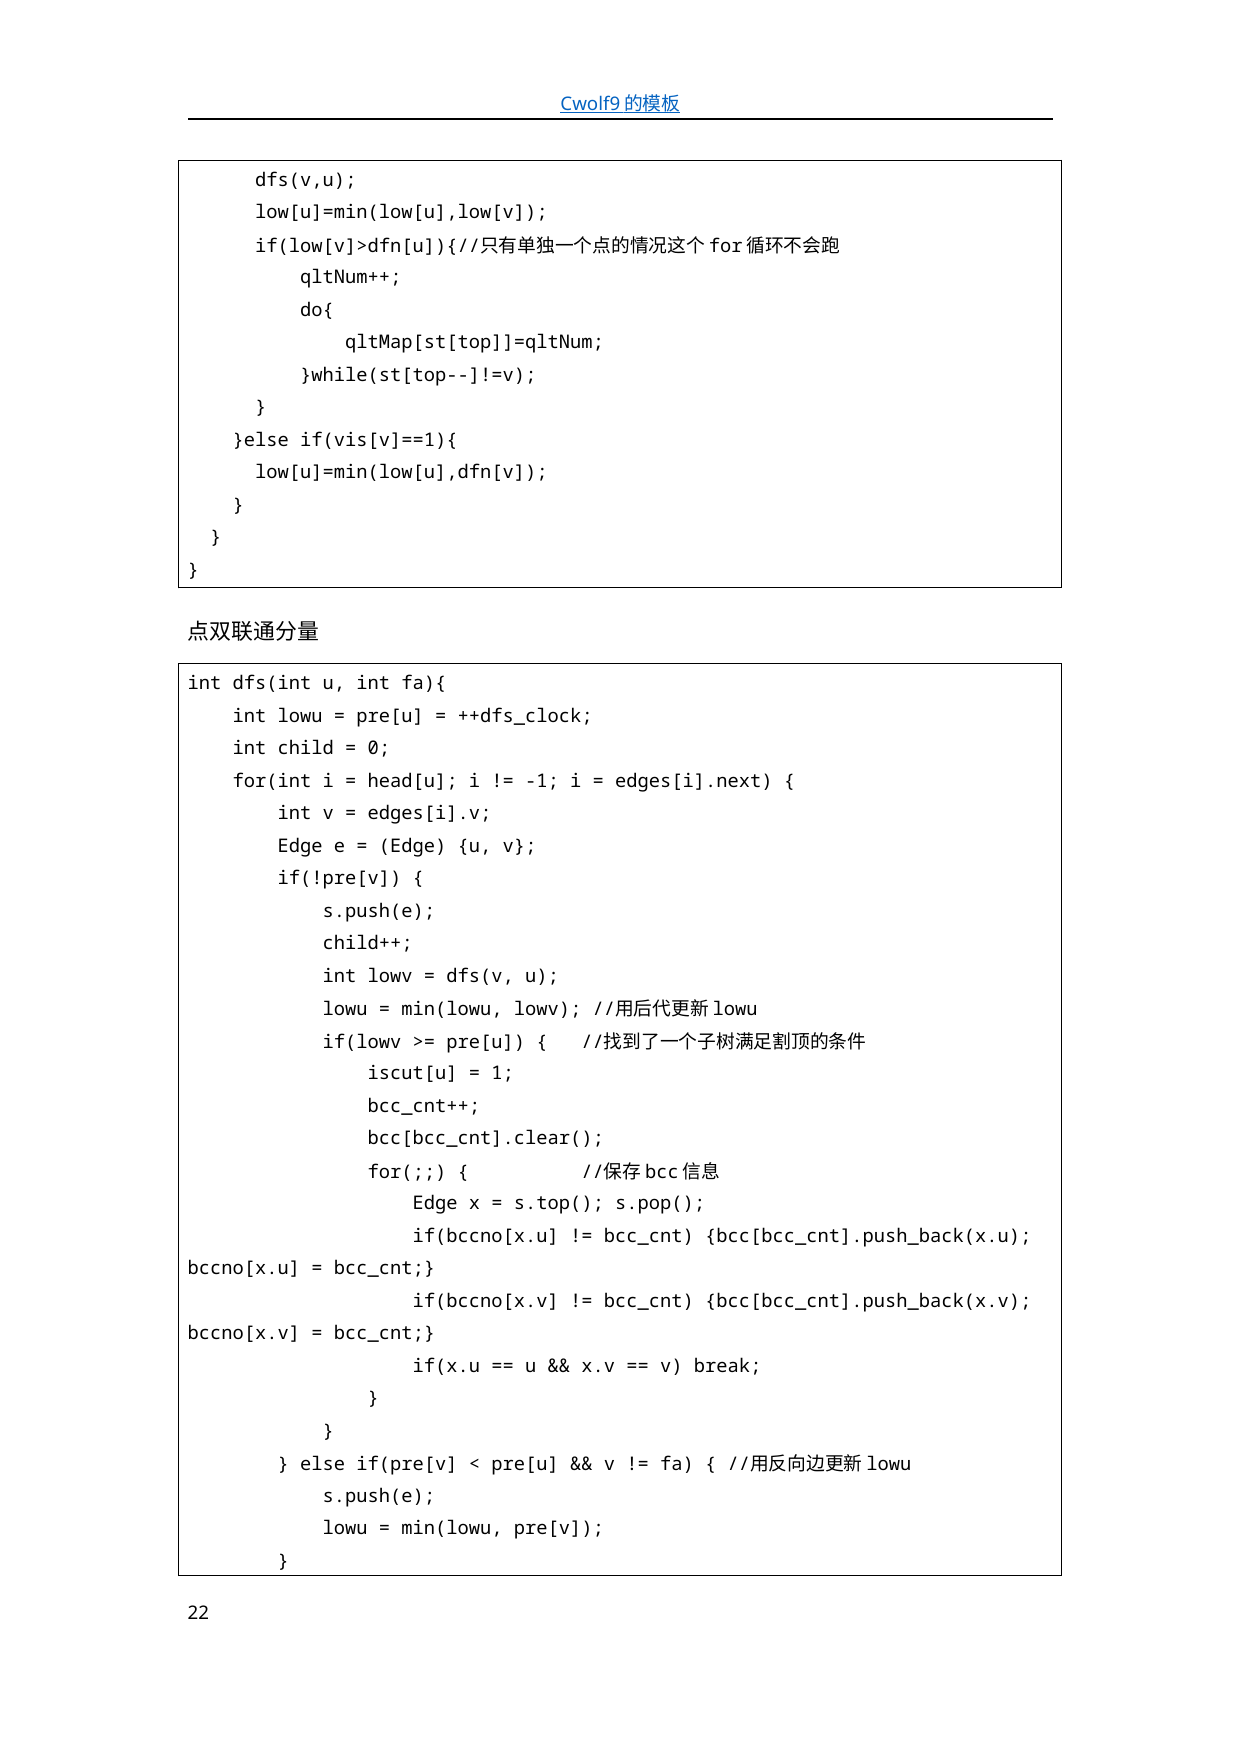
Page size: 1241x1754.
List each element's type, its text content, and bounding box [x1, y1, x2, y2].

text low[u]=min(low[u],dfn[v]); [187, 455, 1053, 488]
text } [187, 1414, 1053, 1446]
text int v = edges[i].v; [187, 796, 1053, 829]
text child++; [187, 926, 1053, 959]
text if(low[v]>dfn[u]){//只有单独一个点的情况这个for循环不会跑 [187, 228, 1053, 260]
text for(;;) { //保存bcc信息 [187, 1154, 1053, 1186]
text if(bccno[x.u] != bcc_cnt) {bcc[bcc_cnt].push_back(x.u); bccno[x.u] = bcc_cnt;} [187, 1219, 1053, 1284]
text }while(st[top--]!=v); [187, 358, 1053, 390]
text dfs(v,u); [179, 161, 1061, 195]
text lowu = min(lowu, pre[v]); [187, 1511, 1053, 1544]
text } else if(pre[v] < pre[u] && v != fa) { //用反向边更新lowu [187, 1446, 1053, 1479]
text } [179, 550, 1061, 587]
text } [187, 520, 1053, 550]
text qltNum++; [187, 260, 1053, 293]
text int dfs(int u, int fa){ [179, 664, 1061, 699]
text lowu = min(lowu, lowv); //用后代更新lowu [187, 991, 1053, 1024]
text do{ [187, 293, 1053, 325]
text bcc_cnt++; [187, 1089, 1053, 1121]
text iscut[u] = 1; [187, 1056, 1053, 1089]
text low[u]=min(low[u],low[v]); [187, 195, 1053, 228]
text } [187, 390, 1053, 423]
text 点双联通分量 [187, 613, 1053, 646]
text } [187, 1544, 1053, 1575]
text int lowu = pre[u] = ++dfs_clock; [187, 699, 1053, 731]
text int lowv = dfs(v, u); [187, 959, 1053, 991]
text Edge e = (Edge) {u, v}; [187, 829, 1053, 861]
text qltMap[st[top]]=qltNum; [187, 325, 1053, 358]
text } [187, 1381, 1053, 1414]
text int child = 0; [187, 731, 1053, 764]
text }else if(vis[v]==1){ [187, 423, 1053, 455]
text Edge x = s.top(); s.pop(); [187, 1186, 1053, 1219]
text bcc[bcc_cnt].clear(); [187, 1121, 1053, 1154]
text if(lowv >= pre[u]) { //找到了一个子树满足割顶的条件 [187, 1024, 1053, 1056]
text s.push(e); [187, 894, 1053, 926]
text } [187, 488, 1053, 520]
text if(!pre[v]) { [187, 861, 1053, 894]
text if(x.u == u && x.v == v) break; [187, 1349, 1053, 1381]
text if(bccno[x.v] != bcc_cnt) {bcc[bcc_cnt].push_back(x.v); bccno[x.v] = bcc_cnt;} [187, 1284, 1053, 1349]
text s.push(e); [187, 1479, 1053, 1511]
text for(int i = head[u]; i != -1; i = edges[i].next) { [187, 764, 1053, 796]
